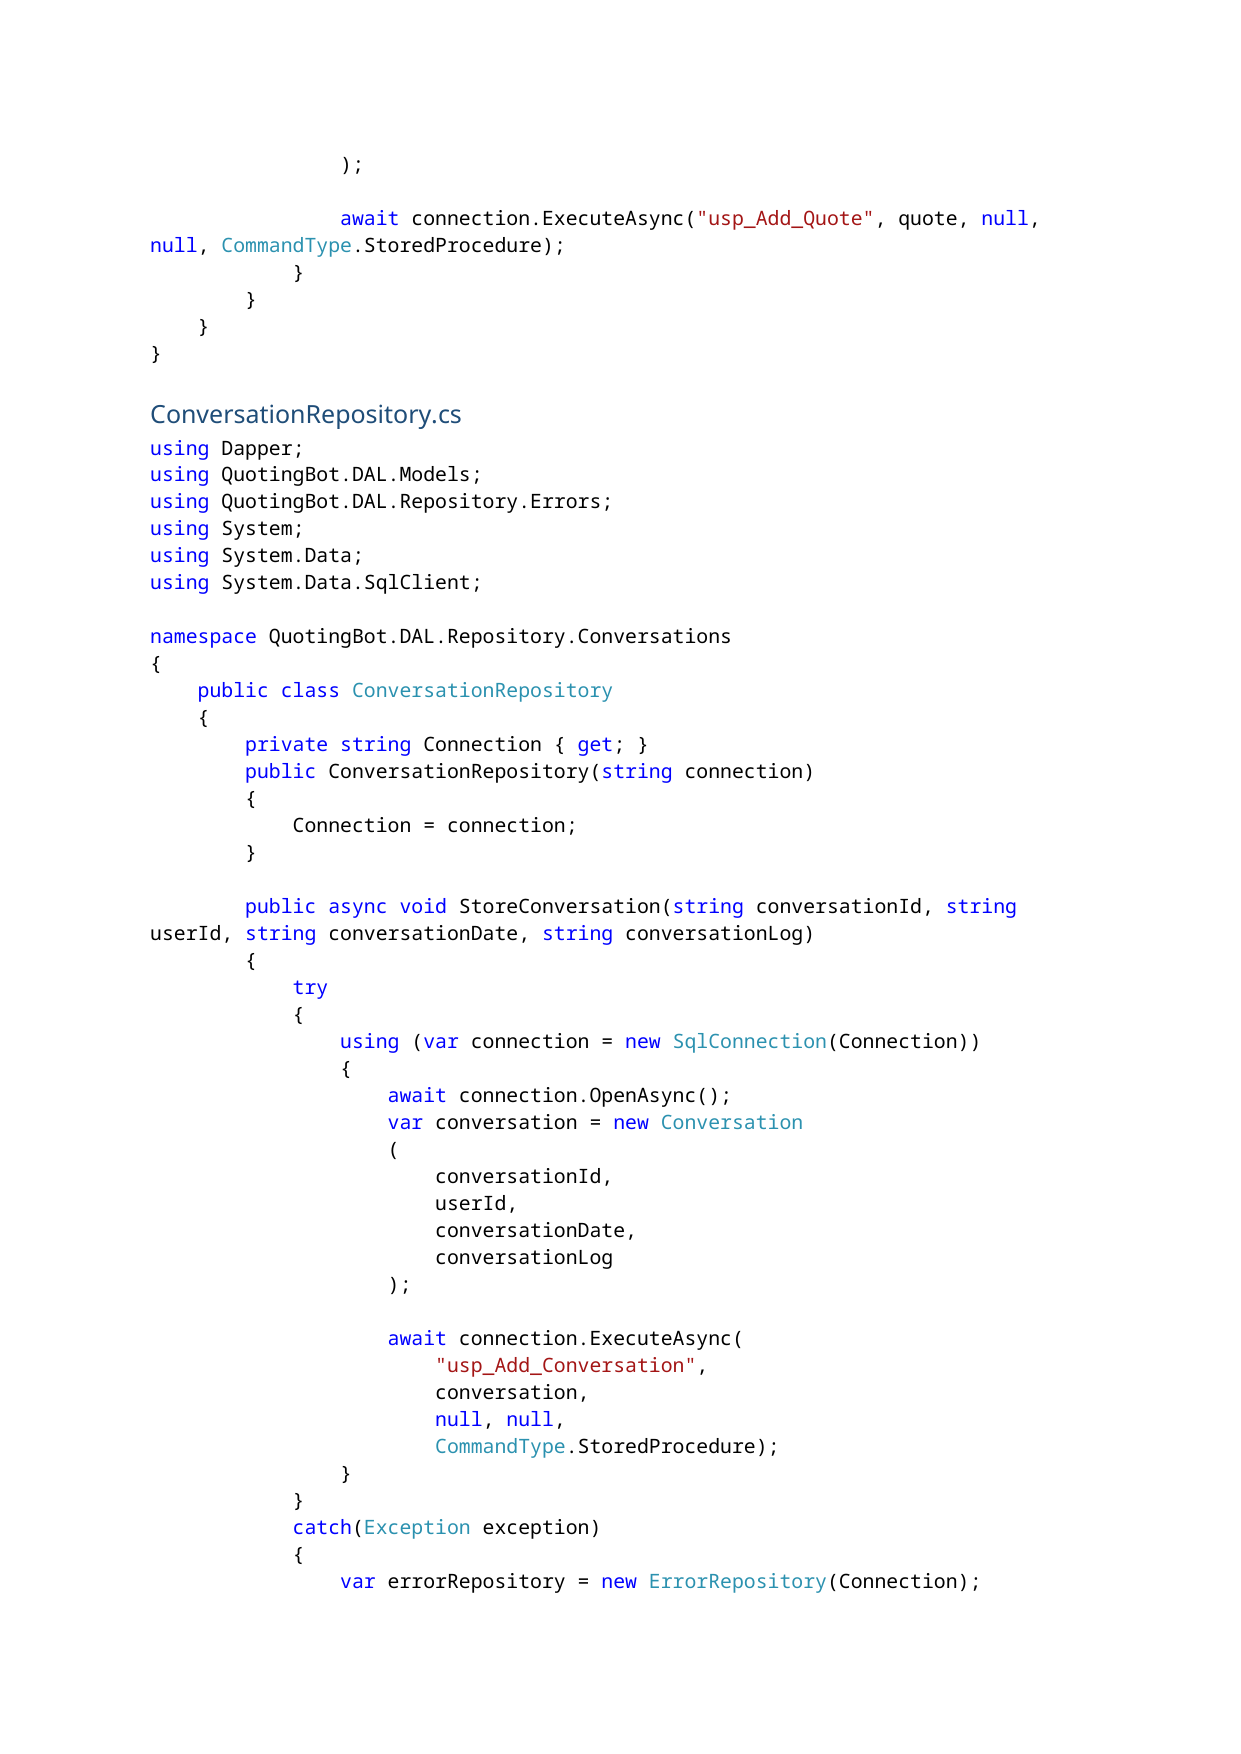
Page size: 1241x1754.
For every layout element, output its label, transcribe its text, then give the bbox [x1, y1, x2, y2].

text using QuotingBot.DAL.Models; [150, 461, 1090, 488]
text public ConversationRepository(string connection) [150, 757, 1090, 784]
text CommandType.StoredProcedure); [150, 1432, 1090, 1459]
text using System.Data; [150, 542, 1090, 569]
text ); [150, 150, 1090, 177]
text public async void StoreConversation(string conversationId, string userId, string conversationDate, string conversationLog) [150, 892, 1090, 946]
text conversationId, [150, 1162, 1090, 1189]
text var conversation = new Conversation [150, 1108, 1090, 1135]
text } [150, 258, 1090, 285]
text { [150, 946, 1090, 973]
text { [150, 1054, 1090, 1081]
text } [150, 1459, 1090, 1486]
text null, null, [150, 1405, 1090, 1432]
text } [150, 312, 1090, 339]
text try [150, 973, 1090, 1000]
text { [150, 703, 1090, 731]
text "usp_Add_Conversation", [150, 1351, 1090, 1378]
text namespace QuotingBot.DAL.Repository.Conversations [150, 623, 1090, 649]
text catch(Exception exception) [150, 1513, 1090, 1540]
text conversation, [150, 1378, 1090, 1405]
text await connection.ExecuteAsync("usp_Add_Quote", quote, null, null, CommandType.StoredProcedure); [150, 204, 1090, 258]
text } [150, 339, 1090, 366]
text Connection = connection; [150, 811, 1090, 838]
text await connection.OpenAsync(); [150, 1081, 1090, 1108]
text public class ConversationRepository [150, 677, 1090, 703]
text using Dapper; [150, 434, 1090, 461]
text using System; [150, 515, 1090, 542]
text private string Connection { get; } [150, 731, 1090, 757]
text { [150, 649, 1090, 677]
text userId, [150, 1189, 1090, 1216]
text var errorRepository = new ErrorRepository(Connection); [150, 1567, 1090, 1594]
text using System.Data.SqlClient; [150, 569, 1090, 596]
text } [150, 1486, 1090, 1513]
text ( [150, 1135, 1090, 1162]
text await connection.ExecuteAsync( [150, 1324, 1090, 1351]
text } [150, 838, 1090, 865]
text using (var connection = new SqlConnection(Connection)) [150, 1027, 1090, 1054]
text ); [150, 1270, 1090, 1297]
text { [150, 784, 1090, 811]
text { [150, 1000, 1090, 1027]
subtitle ConversationRepository.cs [150, 397, 1090, 431]
text using QuotingBot.DAL.Repository.Errors; [150, 488, 1090, 515]
text conversationLog [150, 1243, 1090, 1270]
text { [150, 1540, 1090, 1567]
text } [150, 285, 1090, 312]
text conversationDate, [150, 1216, 1090, 1243]
